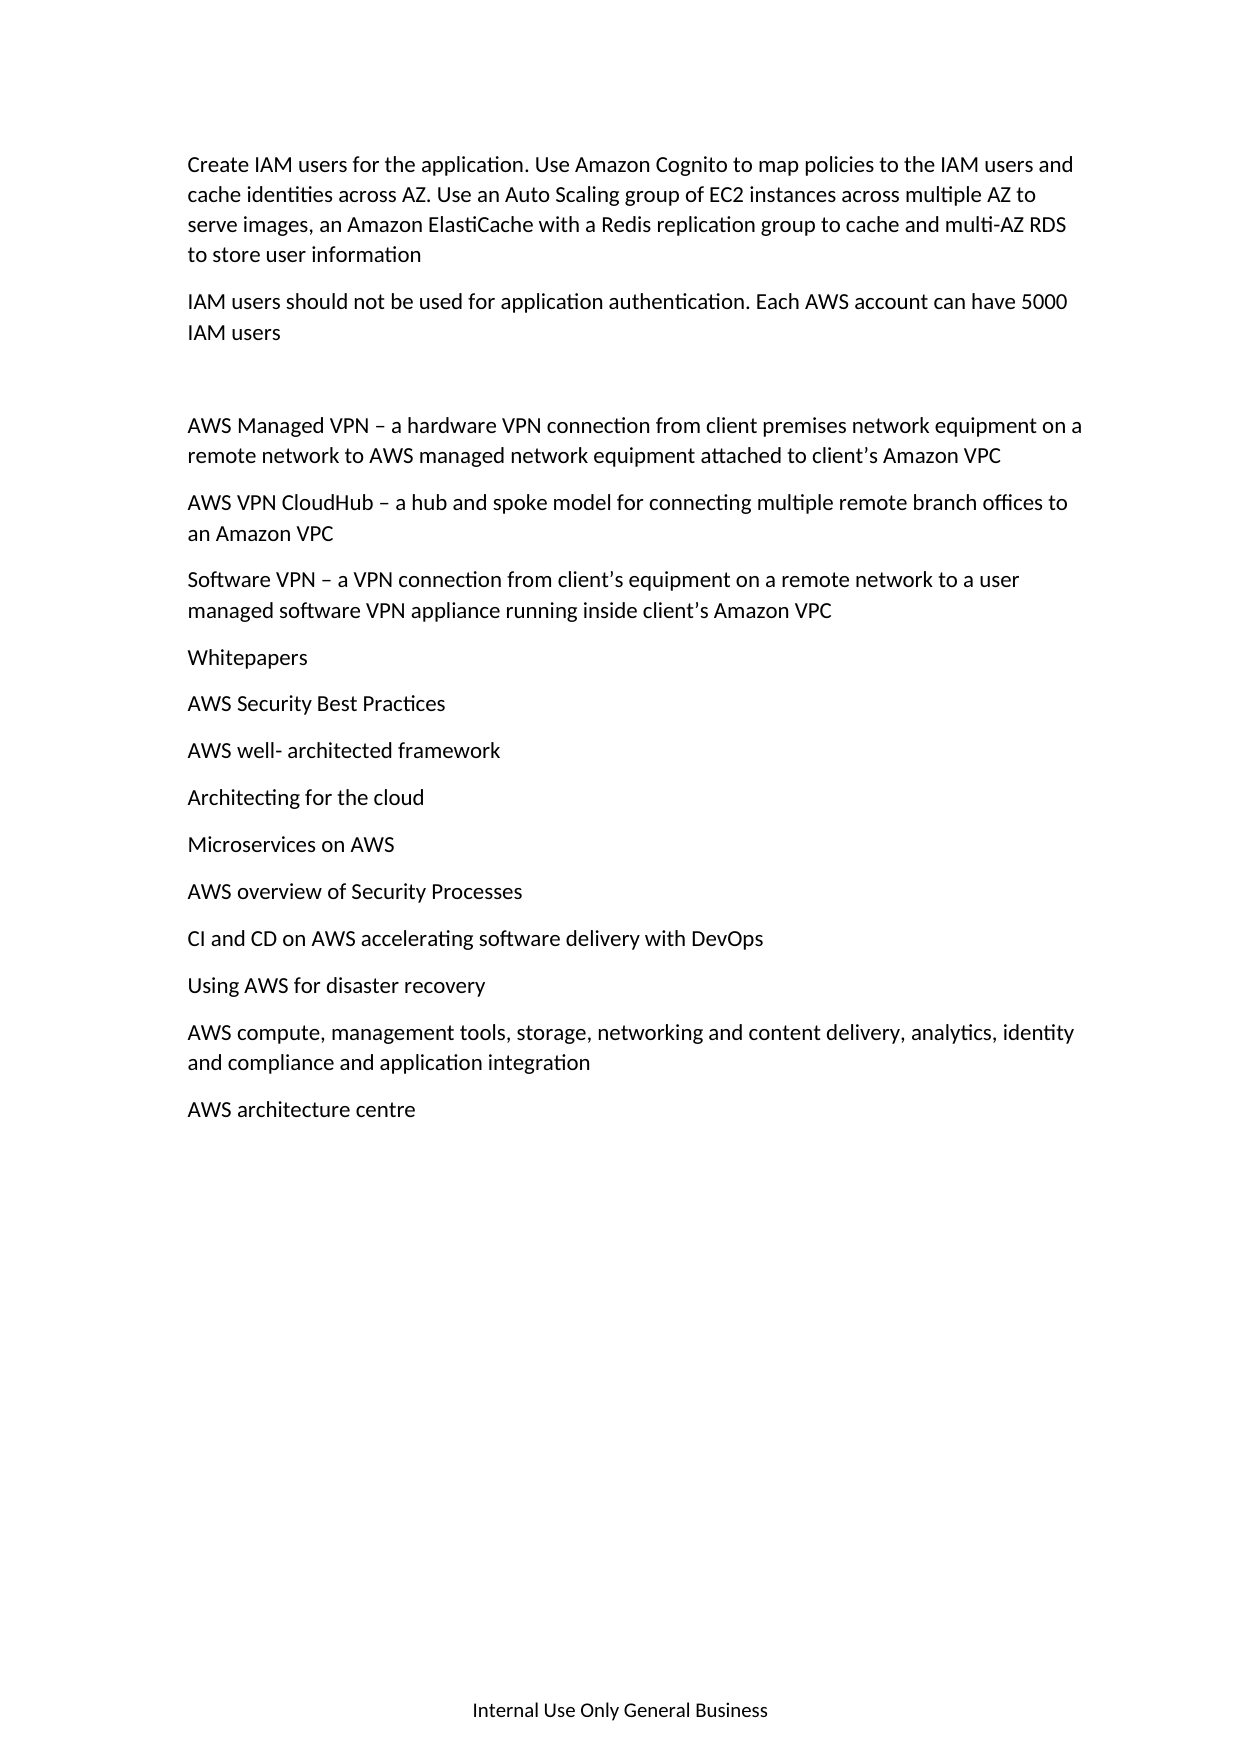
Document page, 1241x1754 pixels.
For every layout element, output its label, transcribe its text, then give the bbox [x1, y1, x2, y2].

text Microservices on AWS [187, 830, 1090, 858]
text AWS overview of Security Processes [187, 877, 1090, 905]
text CI and CD on AWS accelerating software delivery with DevOps [187, 924, 1090, 952]
text AWS well- architected framework [187, 736, 1090, 764]
text AWS Security Best Practices [187, 689, 1090, 718]
text Architecting for the cloud [187, 783, 1090, 811]
text AWS VPN CloudHub – a hub and spoke model for connecting multiple remote branch offices to an Amazon VPC [187, 488, 1090, 547]
text AWS architecture centre [187, 1095, 1090, 1123]
text Software VPN – a VPN connection from client’s equipment on a remote network to a user managed software VPN appliance running inside client’s Amazon VPC [187, 566, 1090, 624]
text IAM users should not be used for application authentication. Each AWS account can have 5000 IAM users [187, 287, 1090, 346]
text Create IAM users for the application. Use Amazon Cognito to map policies to the IAM users and cache identities across AZ. Use an Auto Scaling group of EC2 instances across multiple AZ to serve images, an Amazon ElastiCache with a Redis replication group to cache and multi-AZ RDS to store user information [187, 150, 1090, 269]
text AWS Managed VPN – a hardware VPN connection from client premises network equipment on a remote network to AWS managed network equipment attached to client’s Amazon VPC [187, 411, 1090, 470]
text Using AWS for disaster recovery [187, 971, 1090, 999]
text Whitepapers [187, 643, 1090, 671]
text AWS compute, management tools, storage, networking and content delivery, analytics, identity and compliance and application integration [187, 1018, 1090, 1076]
